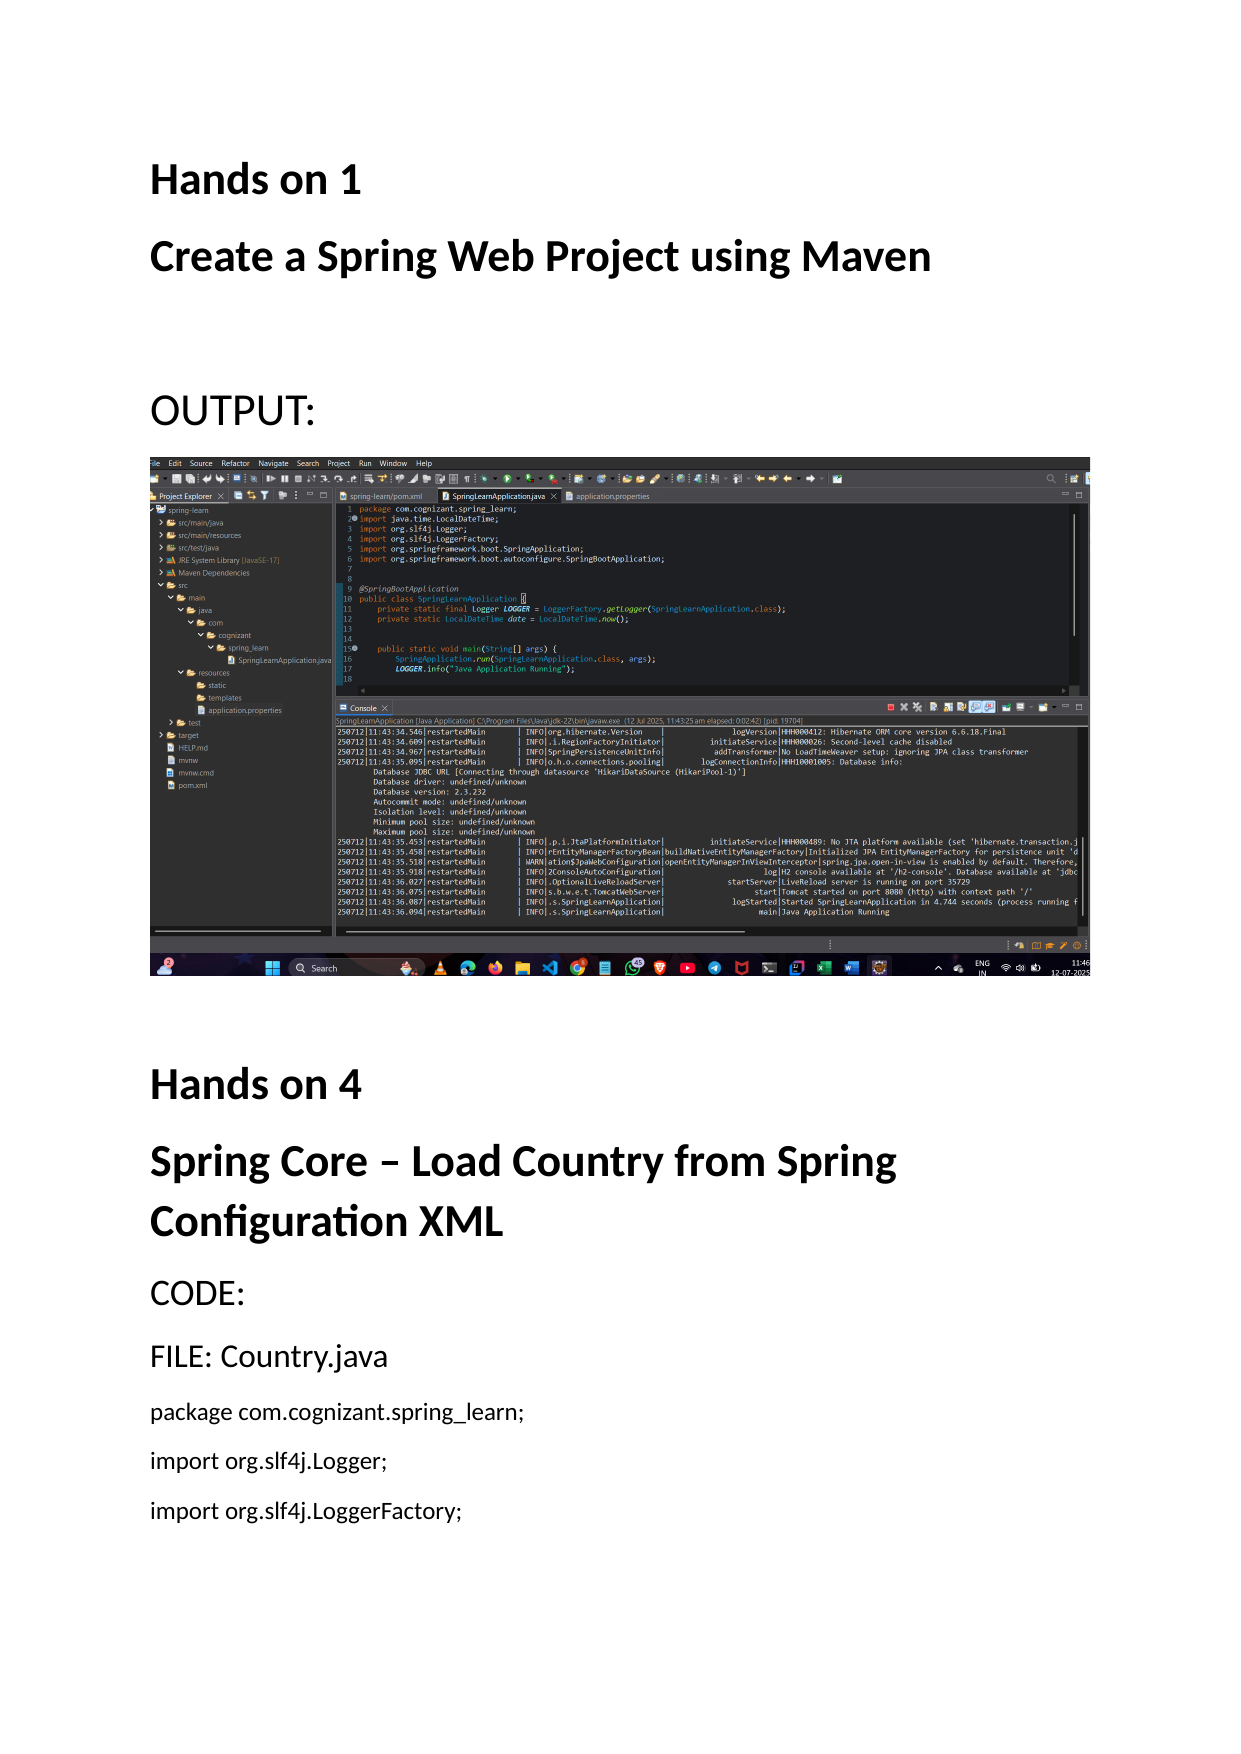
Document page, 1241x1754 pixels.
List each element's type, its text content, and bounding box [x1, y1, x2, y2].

text Create a Spring Web Project using Maven [150, 227, 1090, 283]
text Hands on 1 [150, 150, 1090, 206]
text Hands on 4 [150, 1054, 1090, 1111]
picture [150, 457, 1091, 976]
text FILE: Country.java [150, 1335, 1090, 1376]
text Spring Core – Load Country from Spring Configuration XML [150, 1132, 1090, 1248]
text package com.cognizant.spring_learn; [150, 1396, 1090, 1426]
text import org.slf4j.LoggerFactory; [150, 1495, 1090, 1525]
text import org.slf4j.Logger; [150, 1445, 1090, 1476]
text OUTPUT: [150, 381, 1090, 437]
text CODE: [150, 1269, 1090, 1315]
